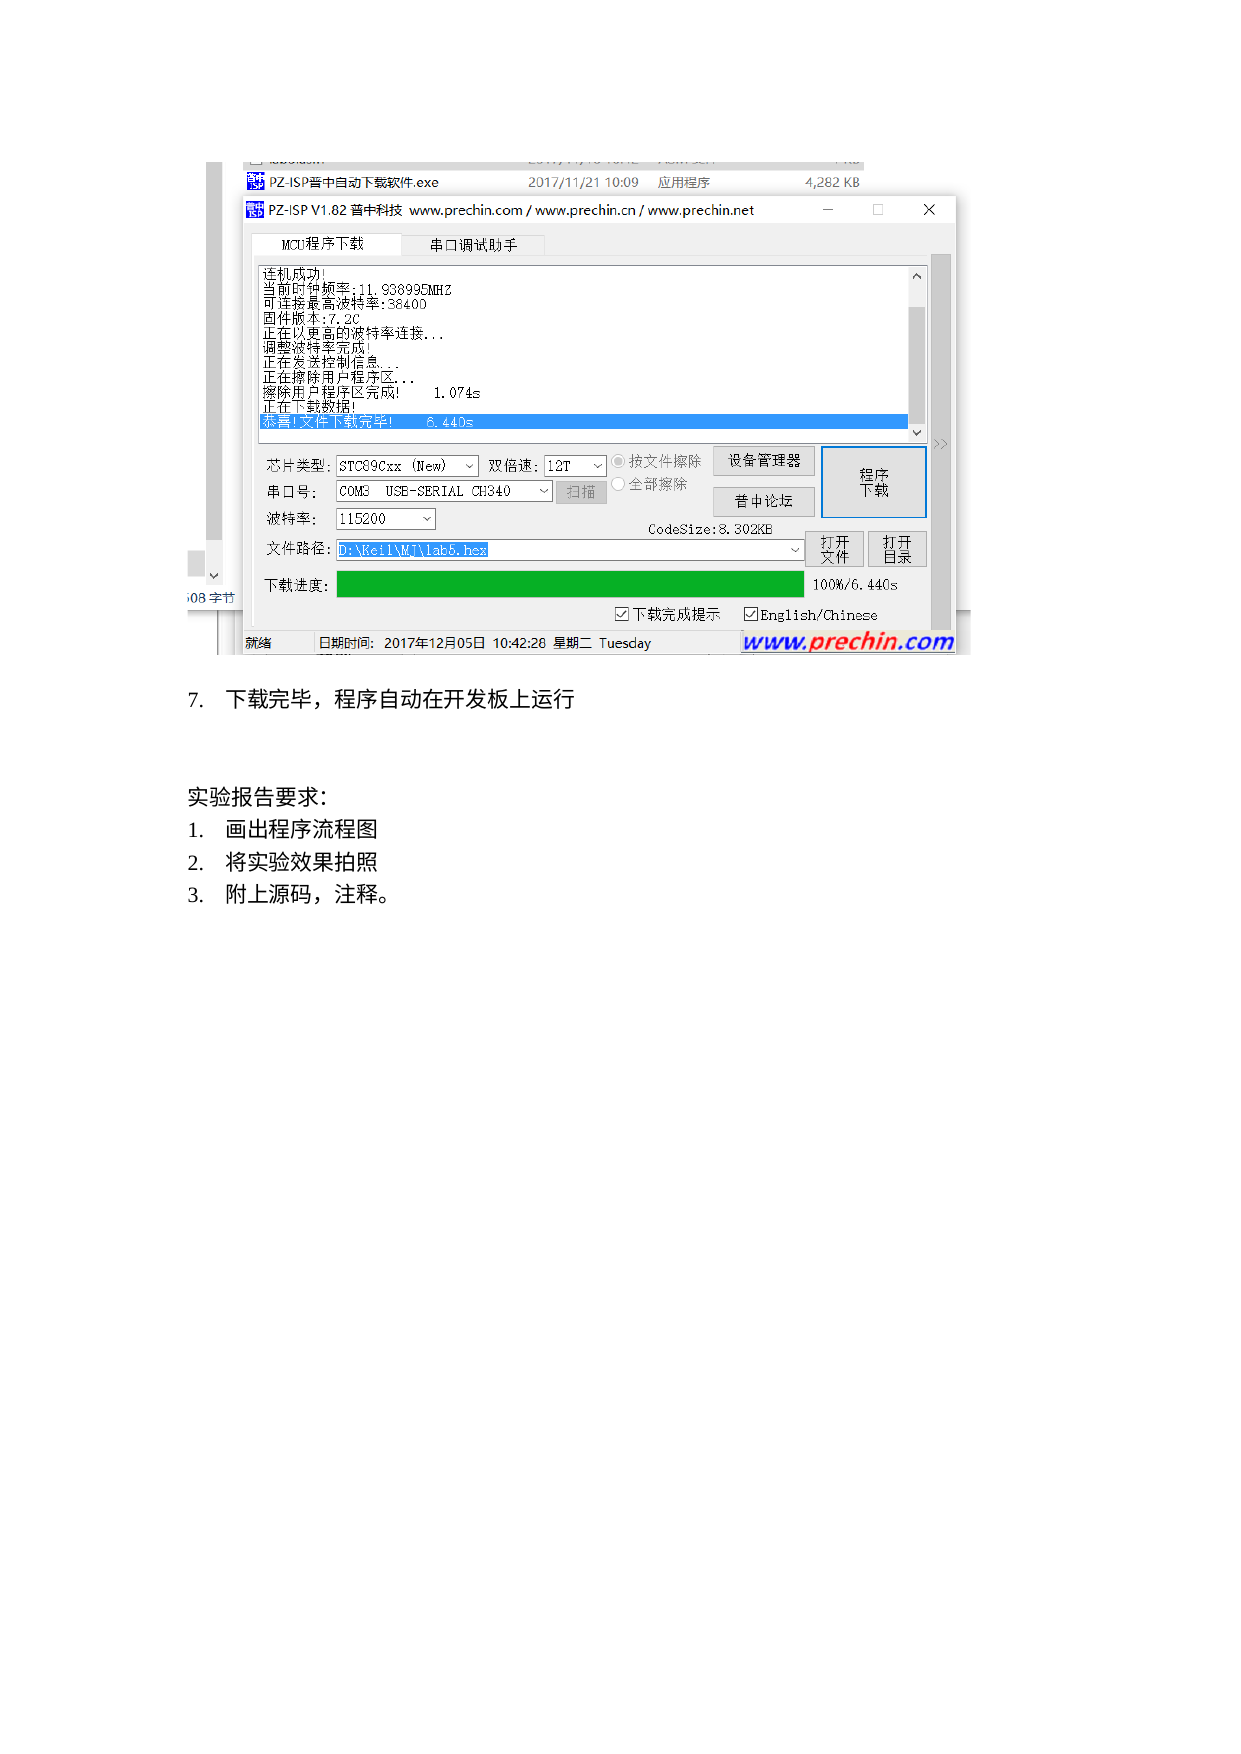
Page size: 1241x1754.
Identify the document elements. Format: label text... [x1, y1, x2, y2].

list 实验报告要求： [187, 779, 1053, 812]
list 下载完毕，程序自动在开发板上运行 [187, 682, 1053, 714]
list 附上源码，注释。 [187, 877, 1053, 909]
picture [187, 162, 971, 655]
list 画出程序流程图 [187, 812, 1053, 844]
list 将实验效果拍照 [187, 844, 1053, 877]
